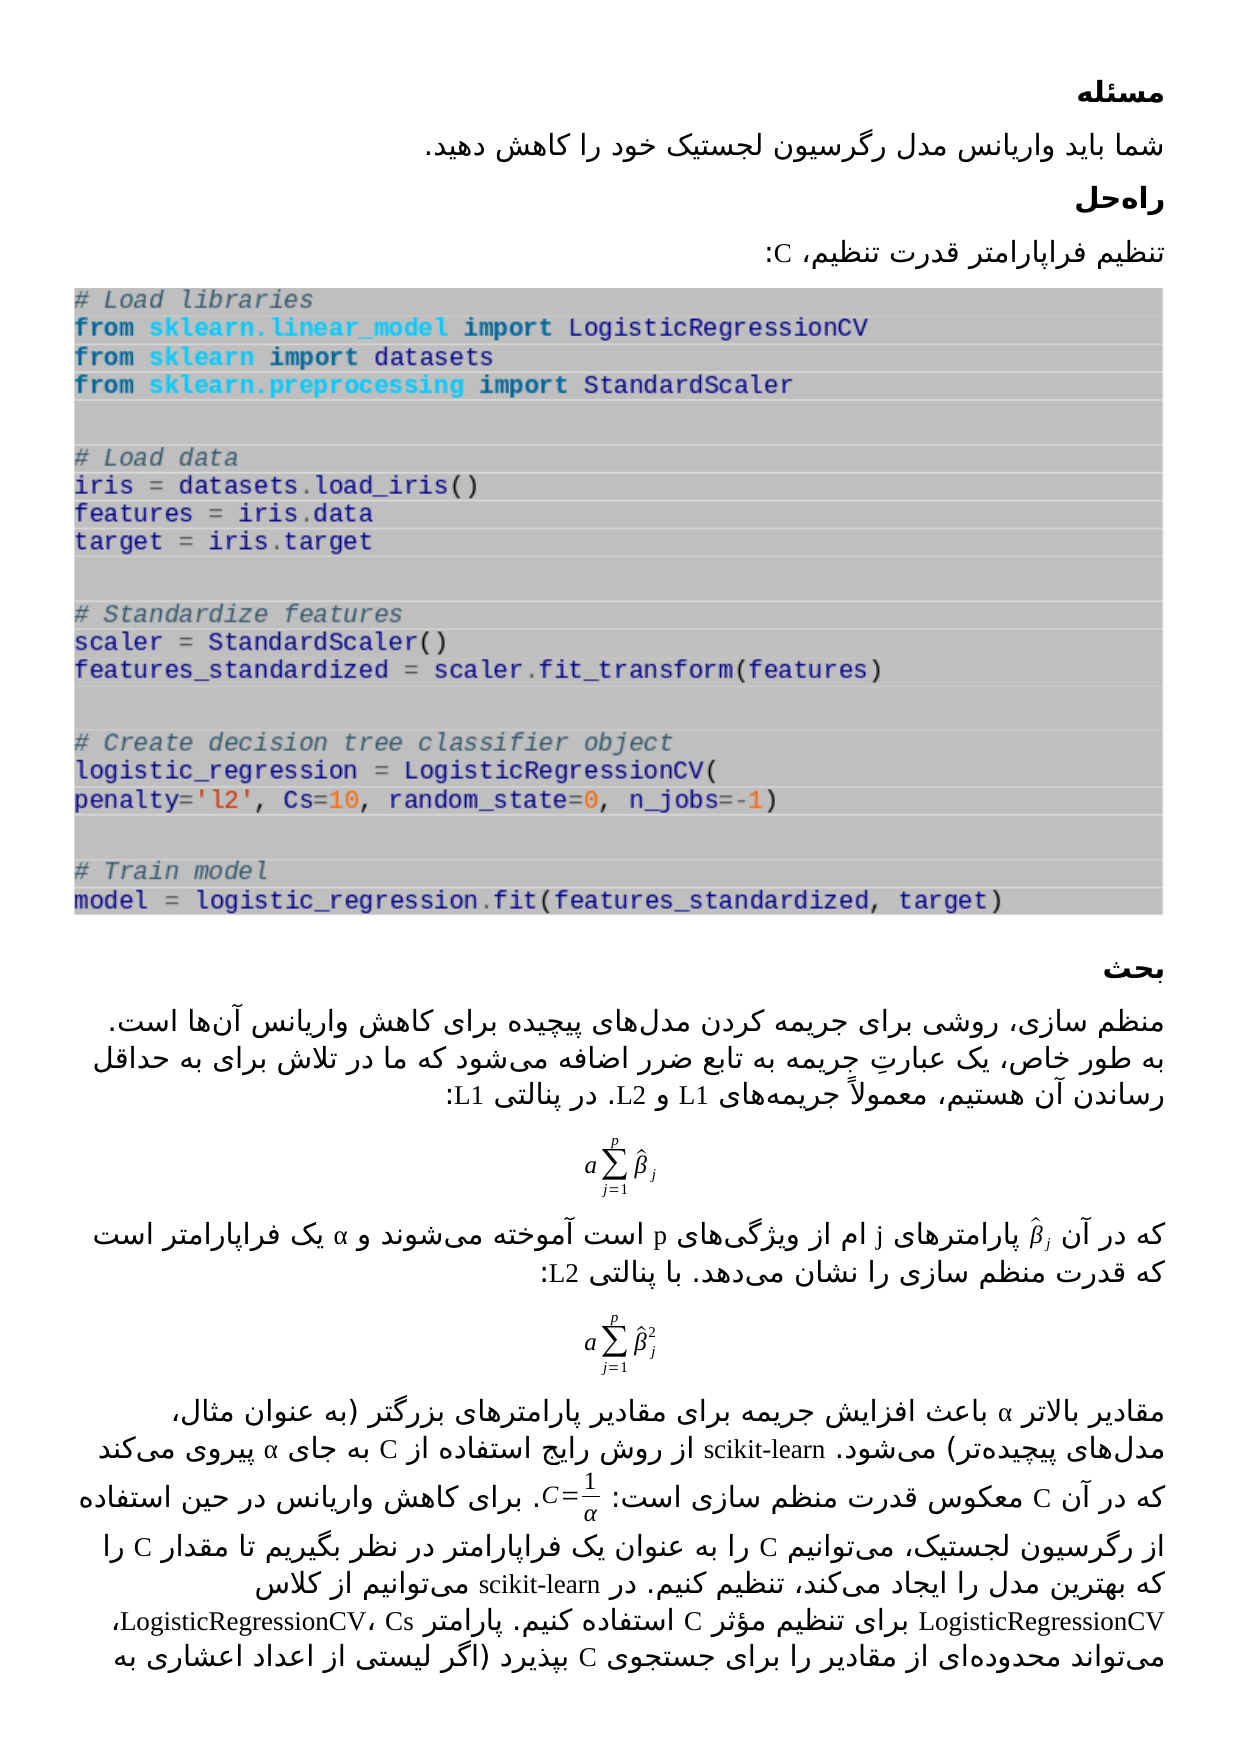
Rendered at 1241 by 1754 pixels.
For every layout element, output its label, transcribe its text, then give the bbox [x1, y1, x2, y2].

text بحث [75, 951, 1165, 985]
text منظم سازی، روشی برای جریمه کردن مدل‌های پیچیده برای کاهش واریانس آن‌‎ها است. به طور خاص، یک عبارتِ جریمه به تابع ضرر اضافه می‌شود که ما در تلاش برای به حداقل رساندن آن هستیم، معمولاً جریمه‌های L1 و L2. در پنالتی L1: [75, 1004, 1165, 1112]
text مسئله [75, 75, 1165, 109]
text تنظیم فراپارامتر قدرت تنظیم، C: [75, 235, 1165, 269]
text راه‌حل [75, 182, 1165, 216]
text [75, 1394, 1165, 1673]
text شما باید واریانس مدل رگرسیون لجستیک خود را کاهش دهید. [75, 128, 1165, 162]
text که در آن پارامترهای j ام از ویژگی‌های p است آموخته می‌شوند و α یک فراپارامتر است که قدرت منظم سازی را نشان می‌دهد. با پنالتی L2: [75, 1217, 1165, 1289]
